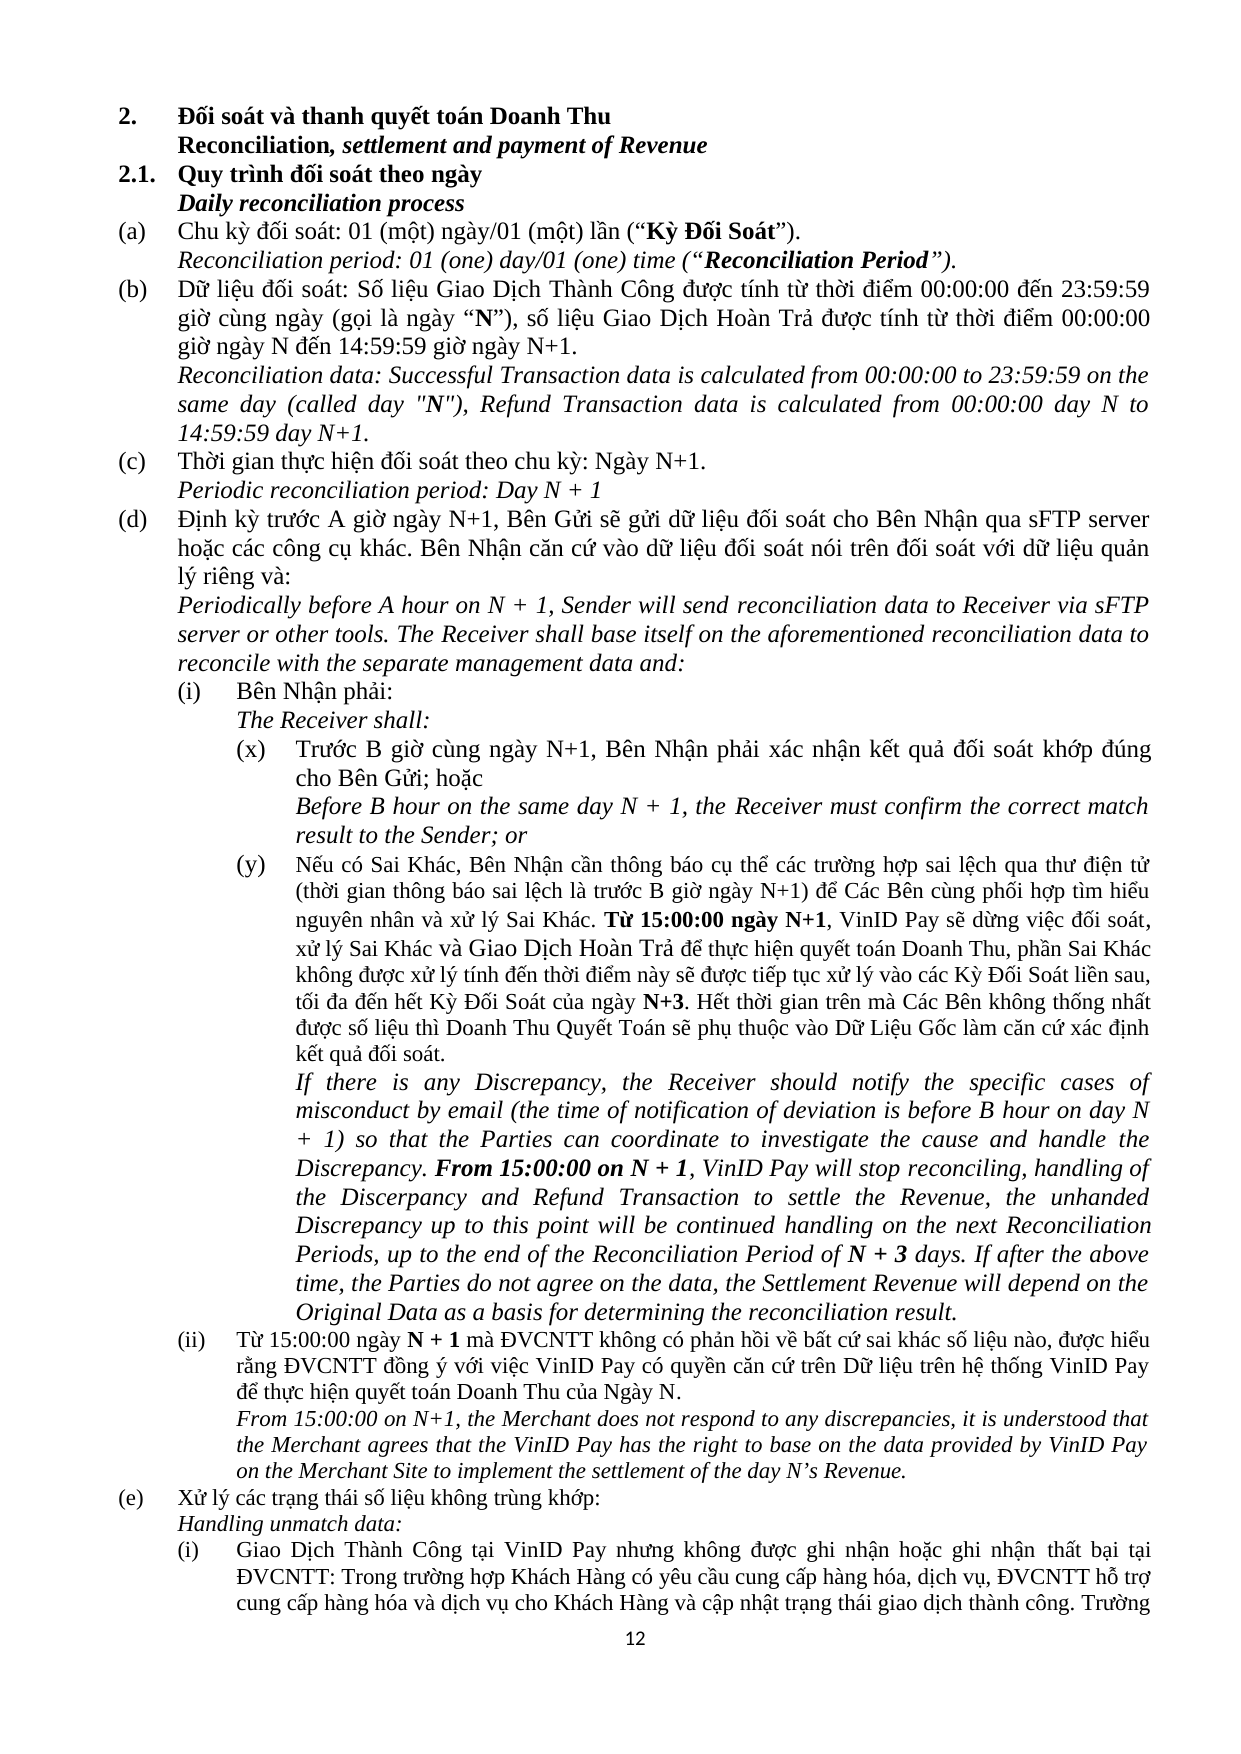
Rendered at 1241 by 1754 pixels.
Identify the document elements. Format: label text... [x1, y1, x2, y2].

list Dữ liệu đối soát: Số liệu Giao Dịch Thành Công được tính từ thời điểm 00:00:00 đến 23:59:59 giờ cùng ngày (gọi là ngày “N”), số liệu Giao Dịch Hoàn Trả được tính từ thời điểm 00:00:00 giờ ngày N đến 14:59:59 giờ ngày N+1. [118, 274, 1152, 360]
text The Receiver shall: [236, 705, 1152, 734]
list Từ 15:00:00 ngày N + 1 mà ĐVCNTT không có phản hồi về bất cứ sai khác số liệu nào, được hiểu rằng ĐVCNTT đồng ý với việc VinID Pay có quyền căn cứ trên Dữ liệu trên hệ thống VinID Pay để thực hiện quyết toán Doanh Thu của Ngày N. [177, 1326, 1152, 1405]
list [177, 1536, 1152, 1616]
text (y) Nếu có Sai Khác, Bên Nhận cần thông báo cụ thể các trường hợp sai lệch qua thư điện tử (thời gian thông báo sai lệch là trước B giờ ngày N+1) để Các Bên cùng phối hợp tìm hiểu nguyên nhân và xử lý Sai Khác. Từ 15:00:00 ngày N+1, VinID Pay sẽ dừng việc đối soát, xử lý Sai Khác và Giao Dịch Hoàn Trả để thực hiện quyết toán Doanh Thu, phần Sai Khác không được xử lý tính đến thời điểm này sẽ được tiếp tục xử lý vào các Kỳ Đối Soát liền sau, tối đa đến hết Kỳ Đối Soát của ngày N+3. Hết thời gian trên mà Các Bên không thống nhất được số liệu thì Doanh Thu Quyết Toán sẽ phụ thuộc vào Dữ Liệu Gốc làm căn cứ xác định kết quả đối soát. [236, 849, 1152, 1067]
list Chu kỳ đối soát: 01 (một) ngày/01 (một) lần (“Kỳ Đối Soát”). [118, 216, 1152, 245]
text Periodically before A hour on N + 1, Sender will send reconciliation data to Receiver via sFTP server or other tools. The Receiver shall base itself on the aforementioned reconciliation data to reconcile with the separate management data and: [177, 590, 1152, 676]
list Định kỳ trước A giờ ngày N+1, Bên Gửi sẽ gửi dữ liệu đối soát cho Bên Nhận qua sFTP server hoặc các công cụ khác. Bên Nhận căn cứ vào dữ liệu đối soát nói trên đối soát với dữ liệu quản lý riêng và: [118, 504, 1152, 590]
list Đối soát và thanh quyết toán Doanh Thu [118, 101, 1152, 130]
text If there is any Discrepancy, the Receiver should notify the specific cases of misconduct by email (the time of notification of deviation is before B hour on day N + 1) so that the Parties can coordinate to investigate the cause and handle the Discrepancy. From 15:00:00 on N + 1, VinID Pay will stop reconciling, handling of the Discerpancy and Refund Transaction to settle the Revenue, the unhanded Discrepancy up to this point will be continued handling on the next Reconciliation Periods, up to the end of the Reconciliation Period of N + 3 days. If after the above time, the Parties do not agree on the data, the Settlement Revenue will depend on the Original Data as a basis for determining the reconciliation result. [295, 1067, 1152, 1326]
list Quy trình đối soát theo ngày [118, 159, 1152, 188]
text Before B hour on the same day N + 1, the Receiver must confirm the correct match result to the Sender; or [295, 791, 1152, 849]
list From 15:00:00 on N+1, the Merchant does not respond to any discrepancies, it is understood that the Merchant agrees that the VinID Pay has the right to base on the data provided by VinID Pay on the Merchant Site to implement the settlement of the day N’s Revenue. [236, 1405, 1152, 1484]
text Daily reconciliation process [177, 188, 1152, 216]
text Reconciliation, settlement and payment of Revenue [177, 130, 1152, 159]
text Reconciliation period: 01 (one) day/01 (one) time (“Reconciliation Period”). [177, 245, 1152, 274]
text Periodic reconciliation period: Day N + 1 [177, 475, 1152, 504]
list Thời gian thực hiện đối soát theo chu kỳ: Ngày N+1. [118, 446, 1152, 475]
text Reconciliation data: Successful Transaction data is calculated from 00:00:00 to 23:59:59 on the same day (called day "N"), Refund Transaction data is calculated from 00:00:00 day N to 14:59:59 day N+1. [177, 360, 1152, 446]
list Bên Nhận phải: [177, 676, 1152, 705]
list Handling unmatch data: [177, 1510, 1152, 1536]
list Xử lý các trạng thái số liệu không trùng khớp: [118, 1484, 1152, 1510]
text (x) Trước B giờ cùng ngày N+1, Bên Nhận phải xác nhận kết quả đối soát khớp đúng cho Bên Gửi; hoặc [236, 734, 1152, 791]
